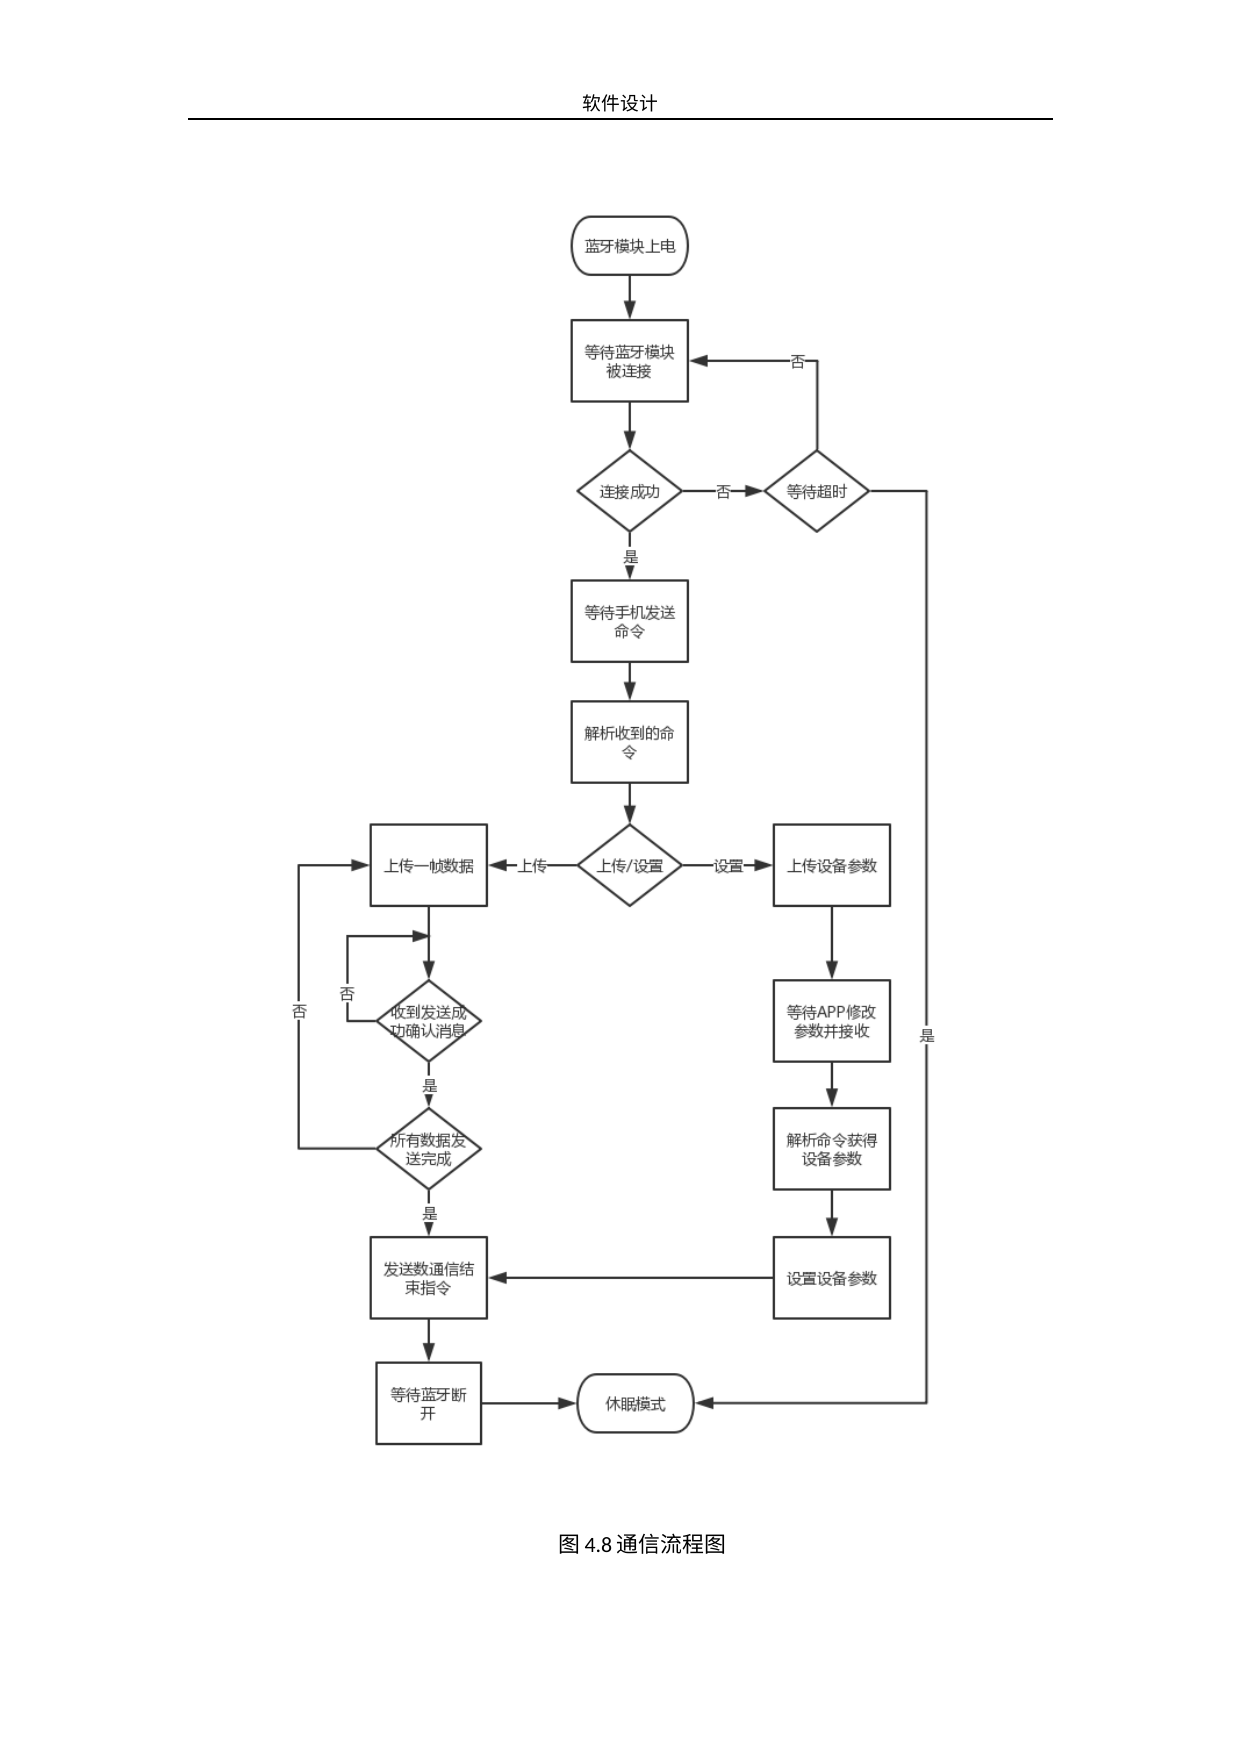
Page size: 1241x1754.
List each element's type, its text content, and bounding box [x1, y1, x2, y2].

picture [243, 162, 997, 1515]
text 图4.8通信流程图 [187, 1527, 1053, 1559]
